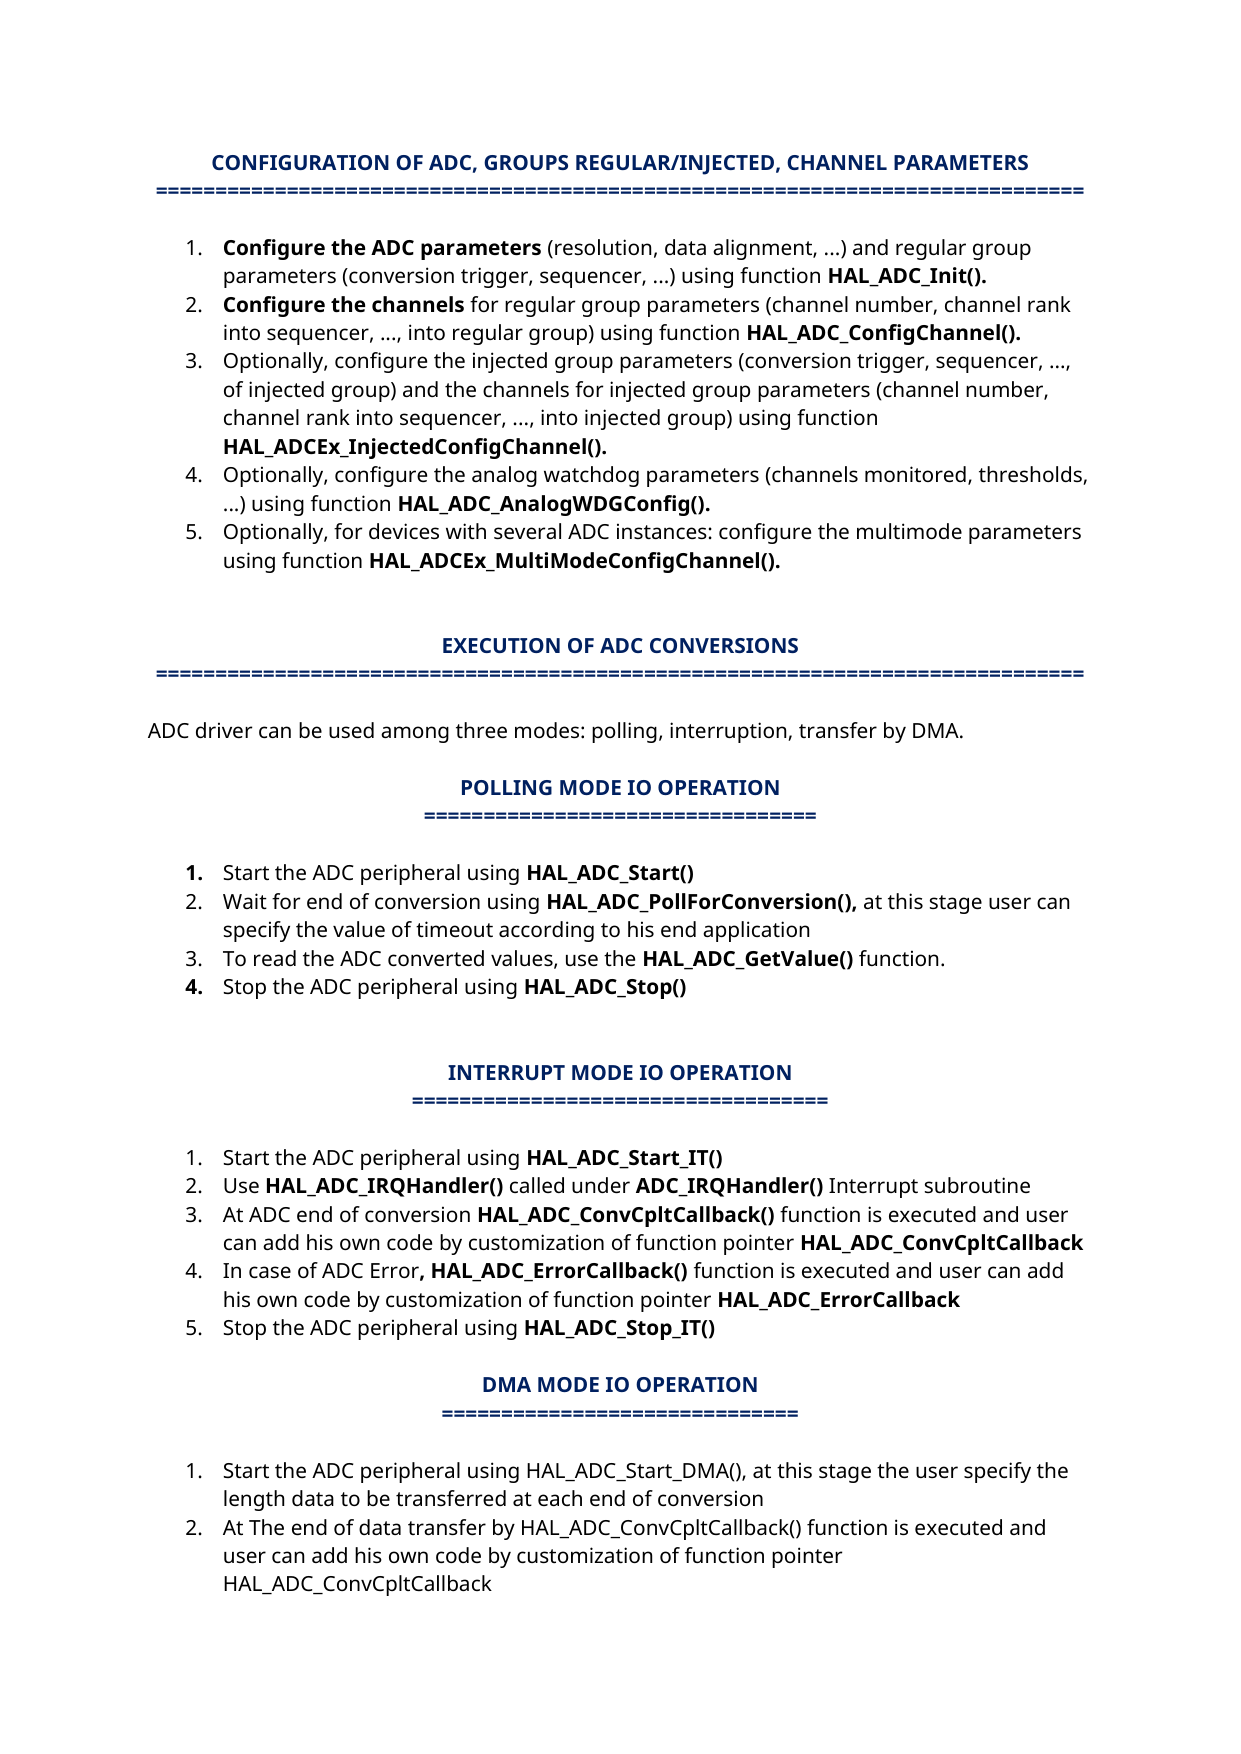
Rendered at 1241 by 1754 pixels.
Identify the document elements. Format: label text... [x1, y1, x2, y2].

list Stop the ADC peripheral using HAL_ADC_Stop_IT() [185, 1313, 1093, 1342]
text INTERRUPT MODE IO OPERATION [148, 1058, 1093, 1086]
list Optionally, configure the analog watchdog parameters (channels monitored, thresholds, ...) using function HAL_ADC_AnalogWDGConfig(). [185, 460, 1093, 517]
list Optionally, for devices with several ADC instances: configure the multimode parameters using function HAL_ADCEx_MultiModeConfigChannel(). [185, 517, 1093, 574]
text =================================== [148, 1086, 1093, 1114]
list Start the ADC peripheral using HAL_ADC_Start_DMA(), at this stage the user specify the length data to be transferred at each end of conversion [185, 1456, 1093, 1513]
list Wait for end of conversion using HAL_ADC_PollForConversion(), at this stage user can specify the value of timeout according to his end application [185, 887, 1093, 944]
text POLLING MODE IO OPERATION [148, 773, 1093, 802]
text DMA MODE IO OPERATION [148, 1370, 1093, 1399]
list At ADC end of conversion HAL_ADC_ConvCpltCallback() function is executed and user can add his own code by customization of function pointer HAL_ADC_ConvCpltCallback [185, 1200, 1093, 1257]
text EXECUTION OF ADC CONVERSIONS [148, 631, 1093, 659]
text ================================= [148, 802, 1093, 830]
list At The end of data transfer by HAL_ADC_ConvCpltCallback() function is executed and user can add his own code by customization of function pointer HAL_ADC_ConvCpltCallback [185, 1513, 1093, 1598]
list Optionally, configure the injected group parameters (conversion trigger, sequencer, ..., of injected group) and the channels for injected group parameters (channel number, channel rank into sequencer, ..., into injected group) using function HAL_ADCEx_InjectedConfigChannel(). [185, 347, 1093, 460]
list To read the ADC converted values, use the HAL_ADC_GetValue() function. [185, 944, 1093, 972]
text CONFIGURATION OF ADC, GROUPS REGULAR/INJECTED, CHANNEL PARAMETERS [148, 148, 1093, 176]
text ============================== [148, 1399, 1093, 1427]
text ============================================================================== [148, 659, 1093, 688]
list Use HAL_ADC_IRQHandler() called under ADC_IRQHandler() Interrupt subroutine [185, 1171, 1093, 1200]
list Start the ADC peripheral using HAL_ADC_Start_IT() [185, 1143, 1093, 1171]
list In case of ADC Error, HAL_ADC_ErrorCallback() function is executed and user can add his own code by customization of function pointer HAL_ADC_ErrorCallback [185, 1257, 1093, 1313]
text ADC driver can be used among three modes: polling, interruption, transfer by DMA. [148, 716, 1093, 745]
list Configure the ADC parameters (resolution, data alignment, ...) and regular group parameters (conversion trigger, sequencer, ...) using function HAL_ADC_Init(). [185, 233, 1093, 290]
list Configure the channels for regular group parameters (channel number, channel rank into sequencer, ..., into regular group) using function HAL_ADC_ConfigChannel(). [185, 290, 1093, 347]
list Stop the ADC peripheral using HAL_ADC_Stop() [185, 972, 1093, 1001]
text ============================================================================== [148, 176, 1093, 204]
list Start the ADC peripheral using HAL_ADC_Start() [185, 858, 1093, 887]
